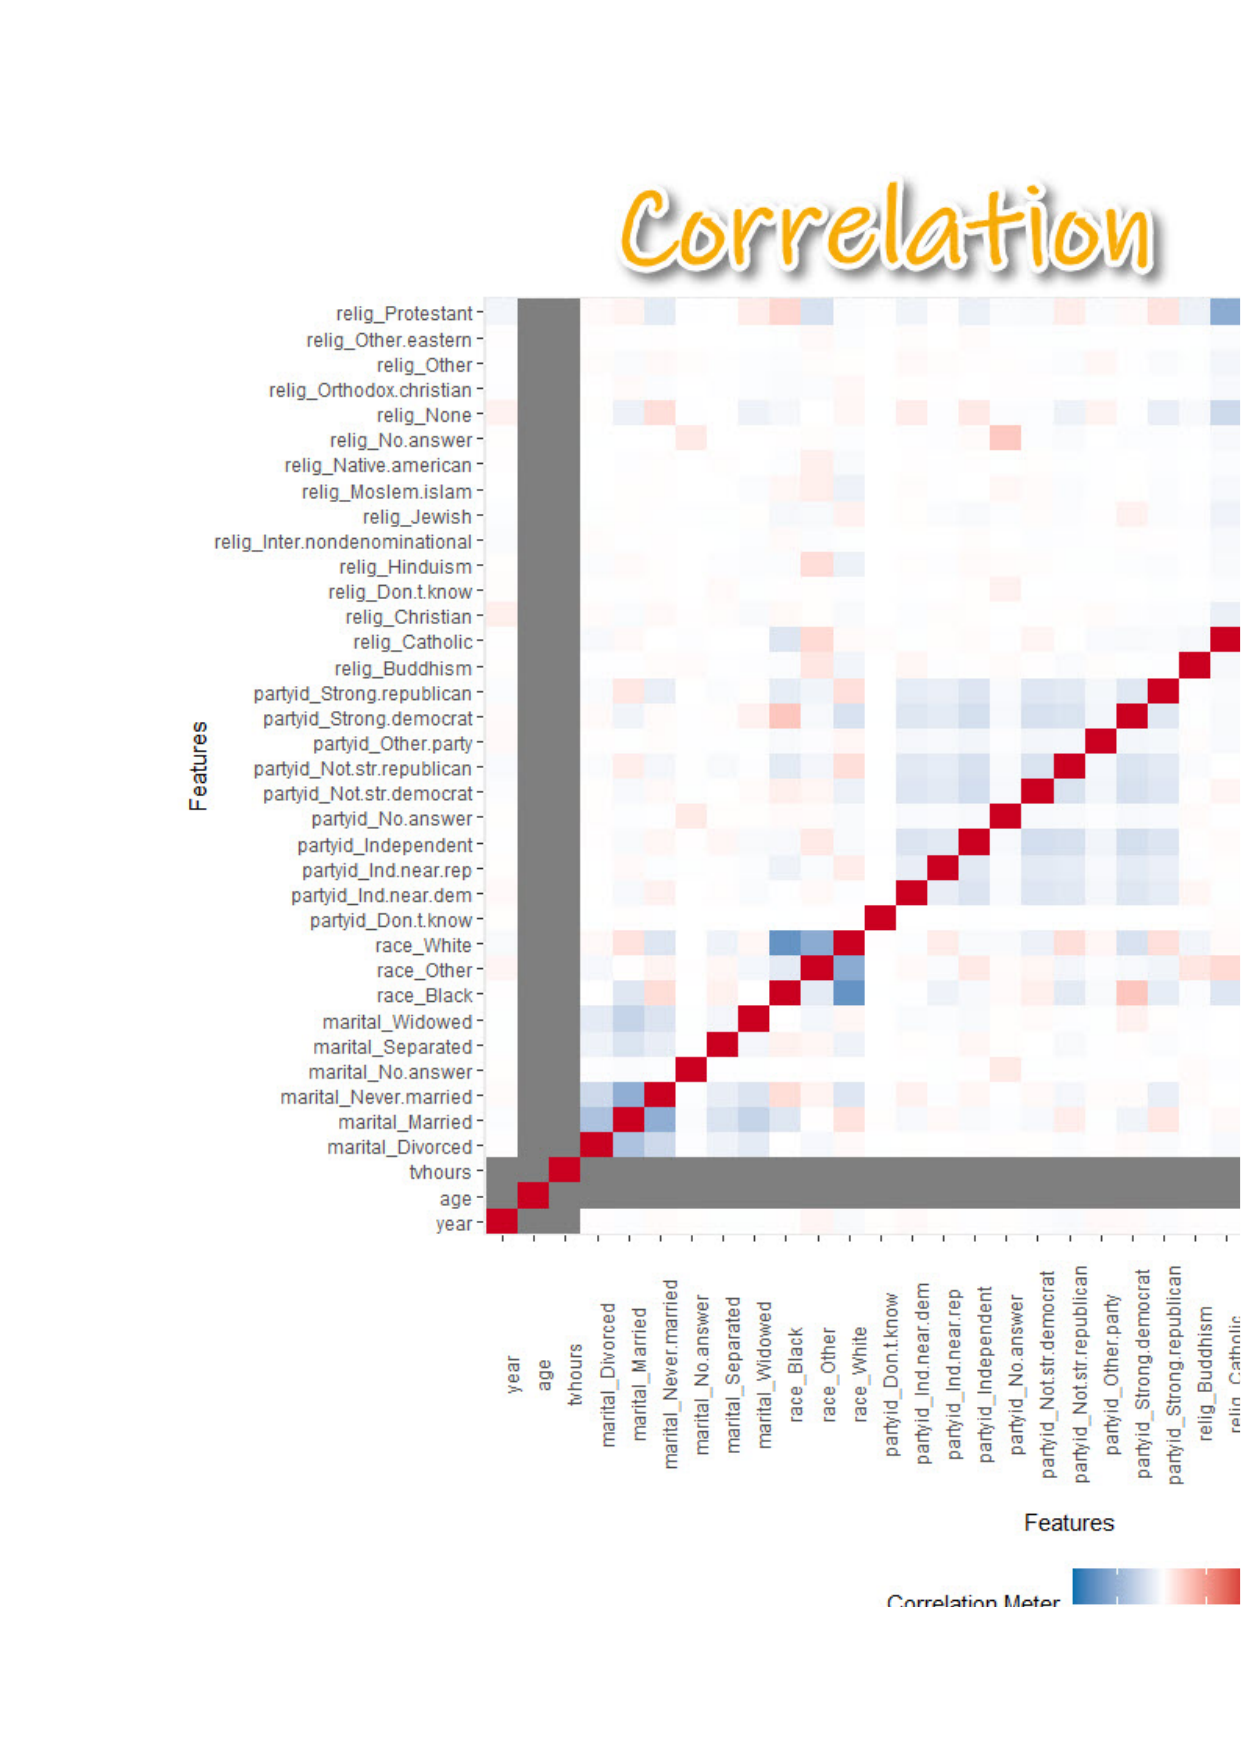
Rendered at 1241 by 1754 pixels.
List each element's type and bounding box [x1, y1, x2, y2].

picture [177, 147, 1241, 1607]
